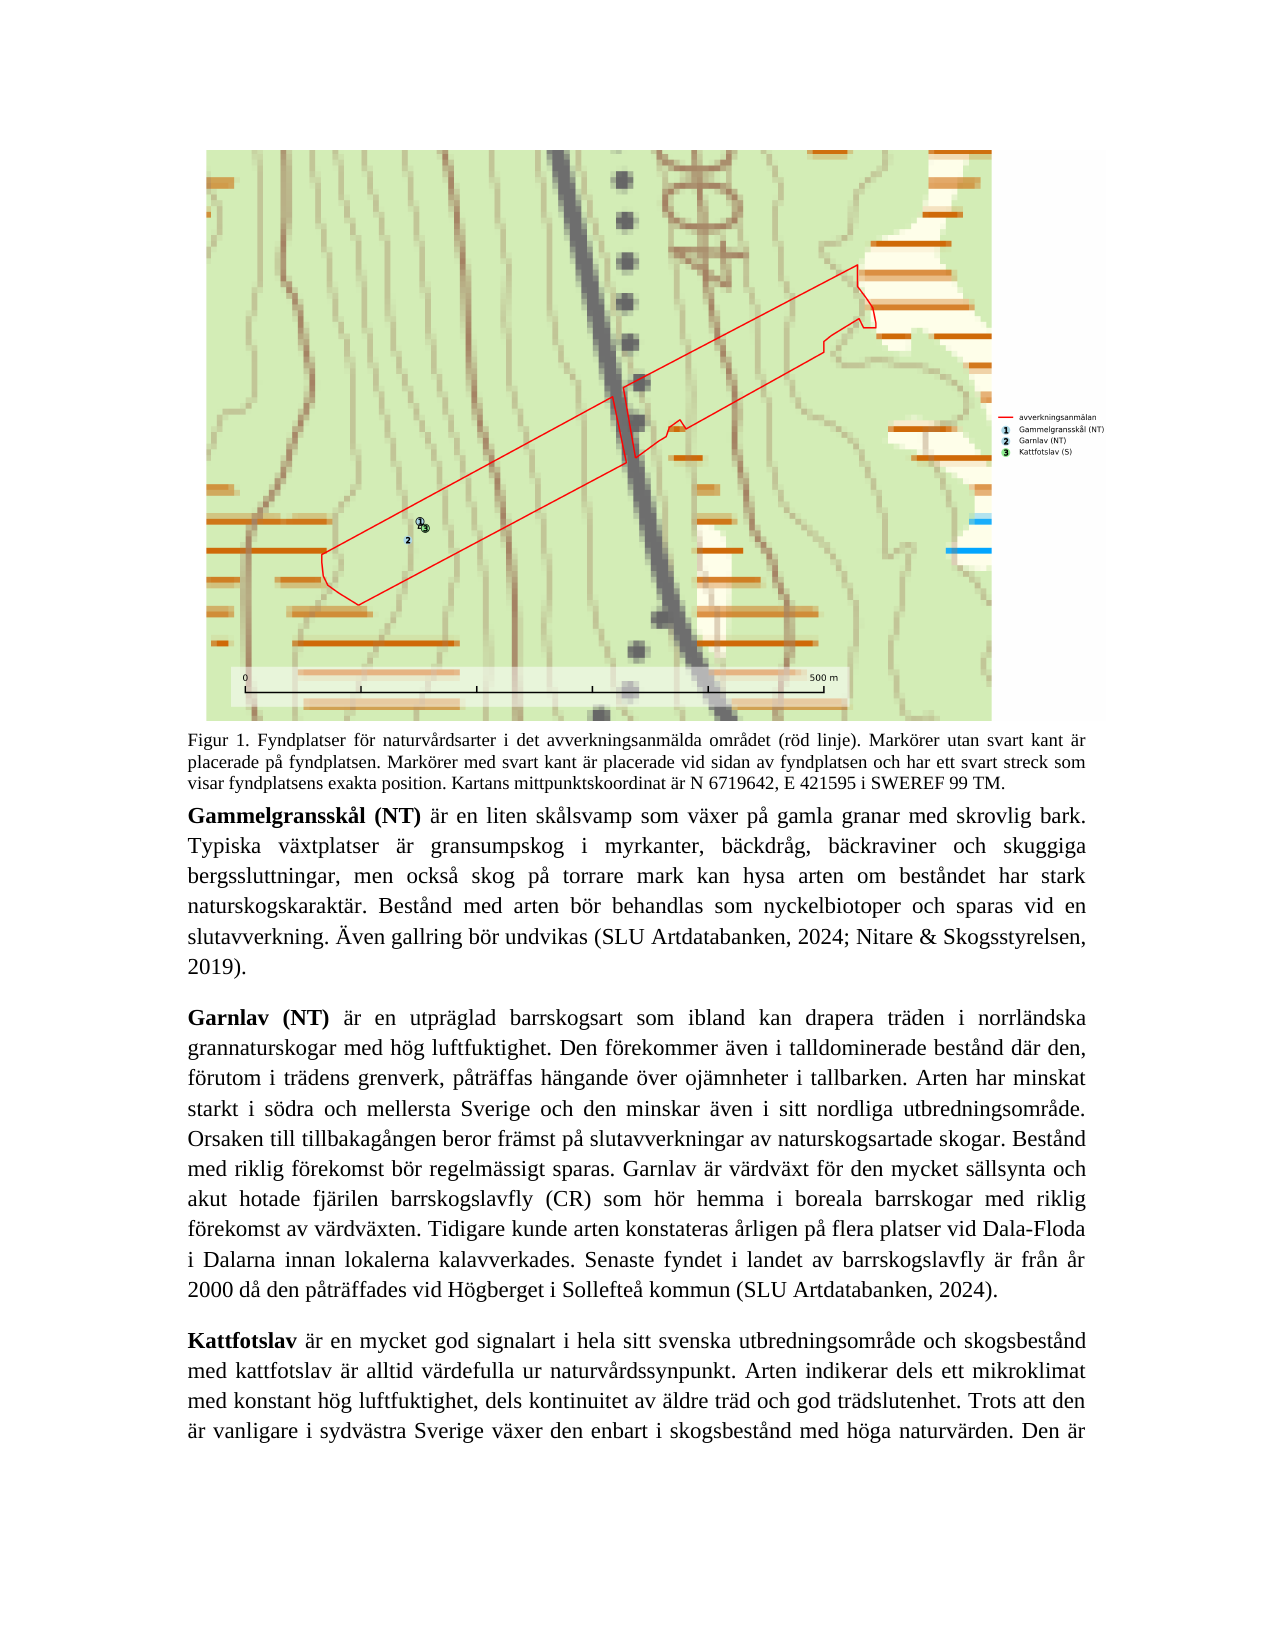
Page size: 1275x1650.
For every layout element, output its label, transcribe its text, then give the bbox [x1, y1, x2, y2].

text Figur 1. Fyndplatser för naturvårdsarter i det avverkningsanmälda området (röd linje). Markörer utan svart kant är placerade på fyndplatsen. Markörer med svart kant är placerade vid sidan av fyndplatsen och har ett svart streck som visar fyndplatsens exakta position. Kartans mittpunktskoordinat är N 6719642, E 421595 i SWEREF 99 TM. [187, 729, 1087, 794]
text Gammelgransskål (NT) är en liten skålsvamp som växer på gamla granar med skrovlig bark. Typiska växtplatser är gransumpskog i myrkanter, bäckdråg, bäckraviner och skuggiga bergssluttningar, men också skog på torrare mark kan hysa arten om beståndet har stark naturskogskaraktär. Bestånd med arten bör behandlas som nyckelbiotoper och sparas vid en slutavverkning. Även gallring bör undvikas (SLU Artdatabanken, 2024; Nitare & Skogsstyrelsen, 2019). [187, 802, 1087, 979]
picture [206, 150, 1107, 721]
text Garnlav (NT) är en utpräglad barrskogsart som ibland kan drapera träden i norrländska grannaturskogar med hög luftfuktighet. Den förekommer även i talldominerade bestånd där den, förutom i trädens grenverk, påträffas hängande över ojämnheter i tallbarken. Arten har minskat starkt i södra och mellersta Sverige och den minskar även i sitt nordliga utbredningsområde. Orsaken till tillbakagången beror främst på slutavverkningar av naturskogsartade skogar. Bestånd med riklig förekomst bör regelmässigt sparas. Garnlav är värdväxt för den mycket sällsynta och akut hotade fjärilen barrskogslavfly (CR) som hör hemma i boreala barrskogar med riklig förekomst av värdväxten. Tidigare kunde arten konstateras årligen på flera platser vid Dala-Floda i Dalarna innan lokalerna kalavverkades. Senaste fyndet i landet av barrskogslavfly är från år 2000 då den påträffades vid Högberget i Sollefteå kommun (SLU Artdatabanken, 2024). [187, 1004, 1087, 1302]
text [187, 1327, 1087, 1444]
